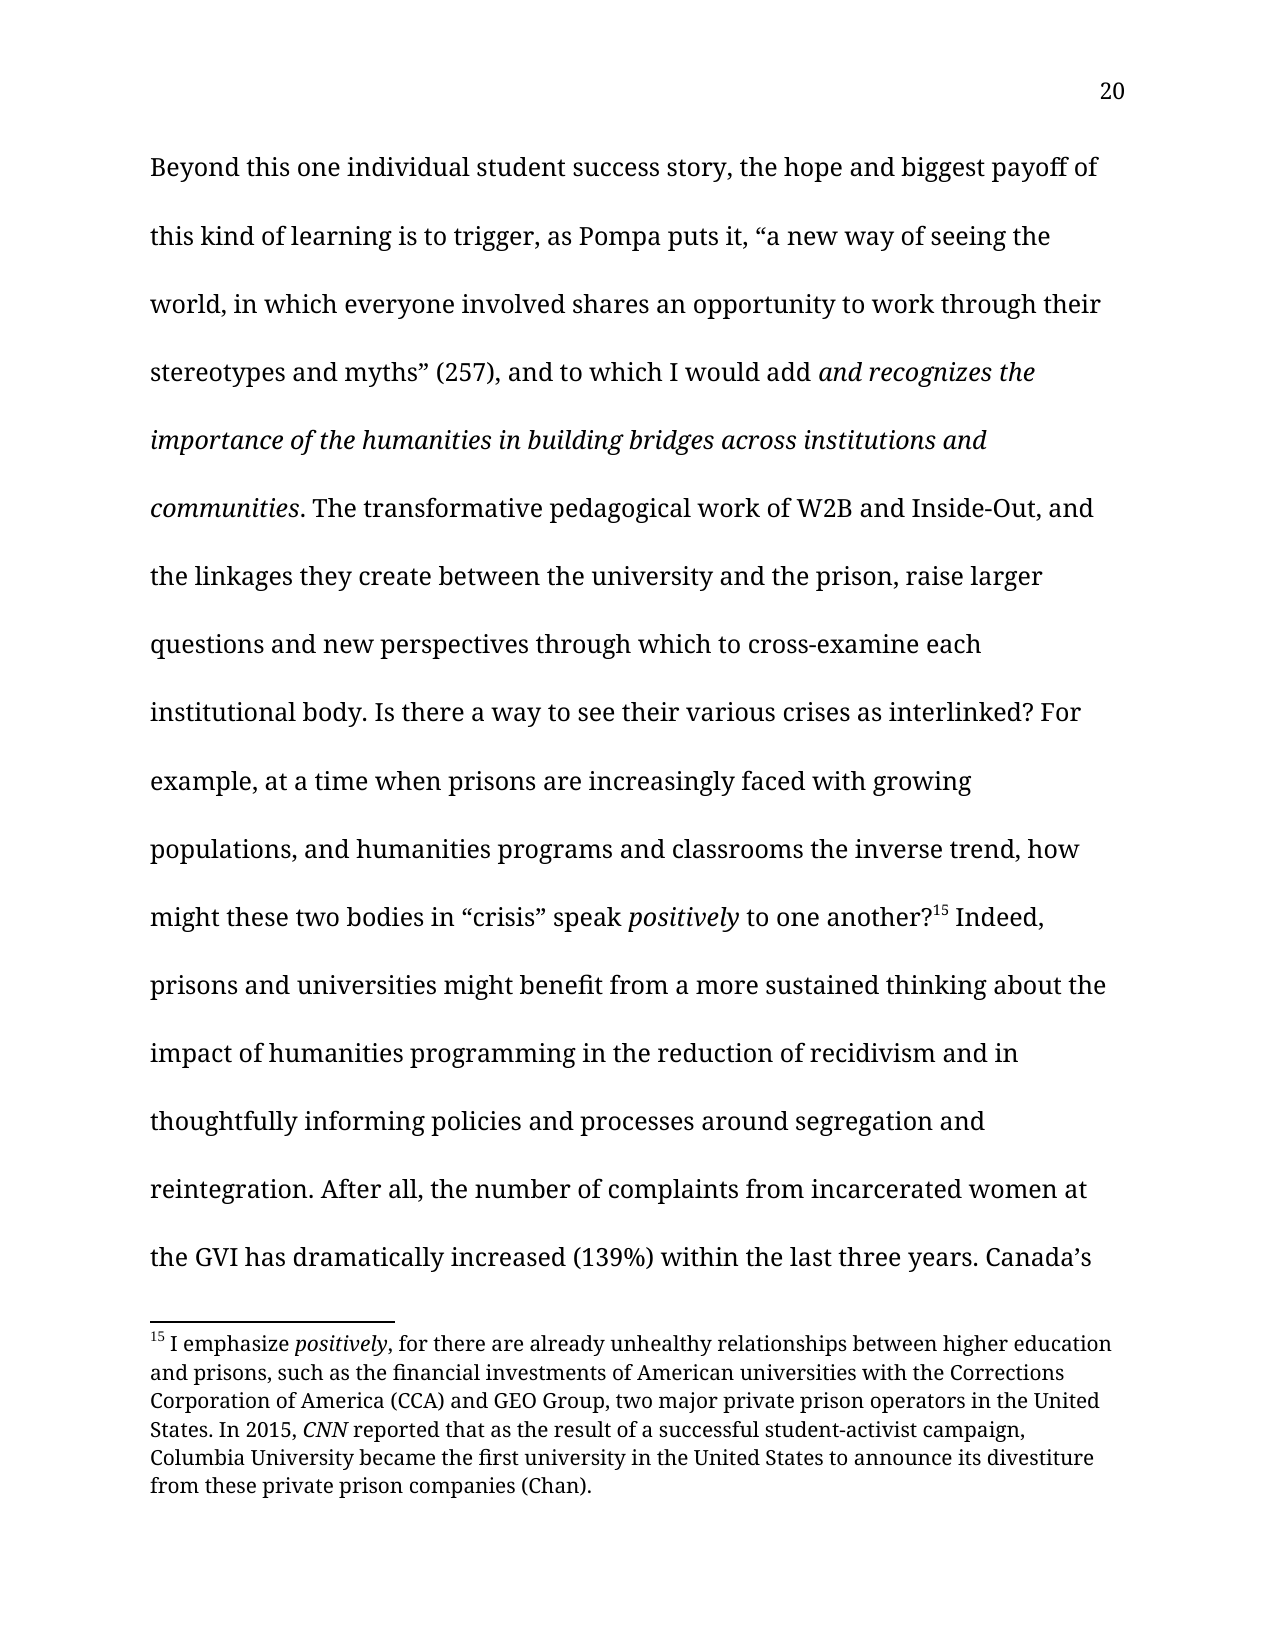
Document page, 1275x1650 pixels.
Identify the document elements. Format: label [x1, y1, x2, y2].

text [150, 150, 1125, 1274]
